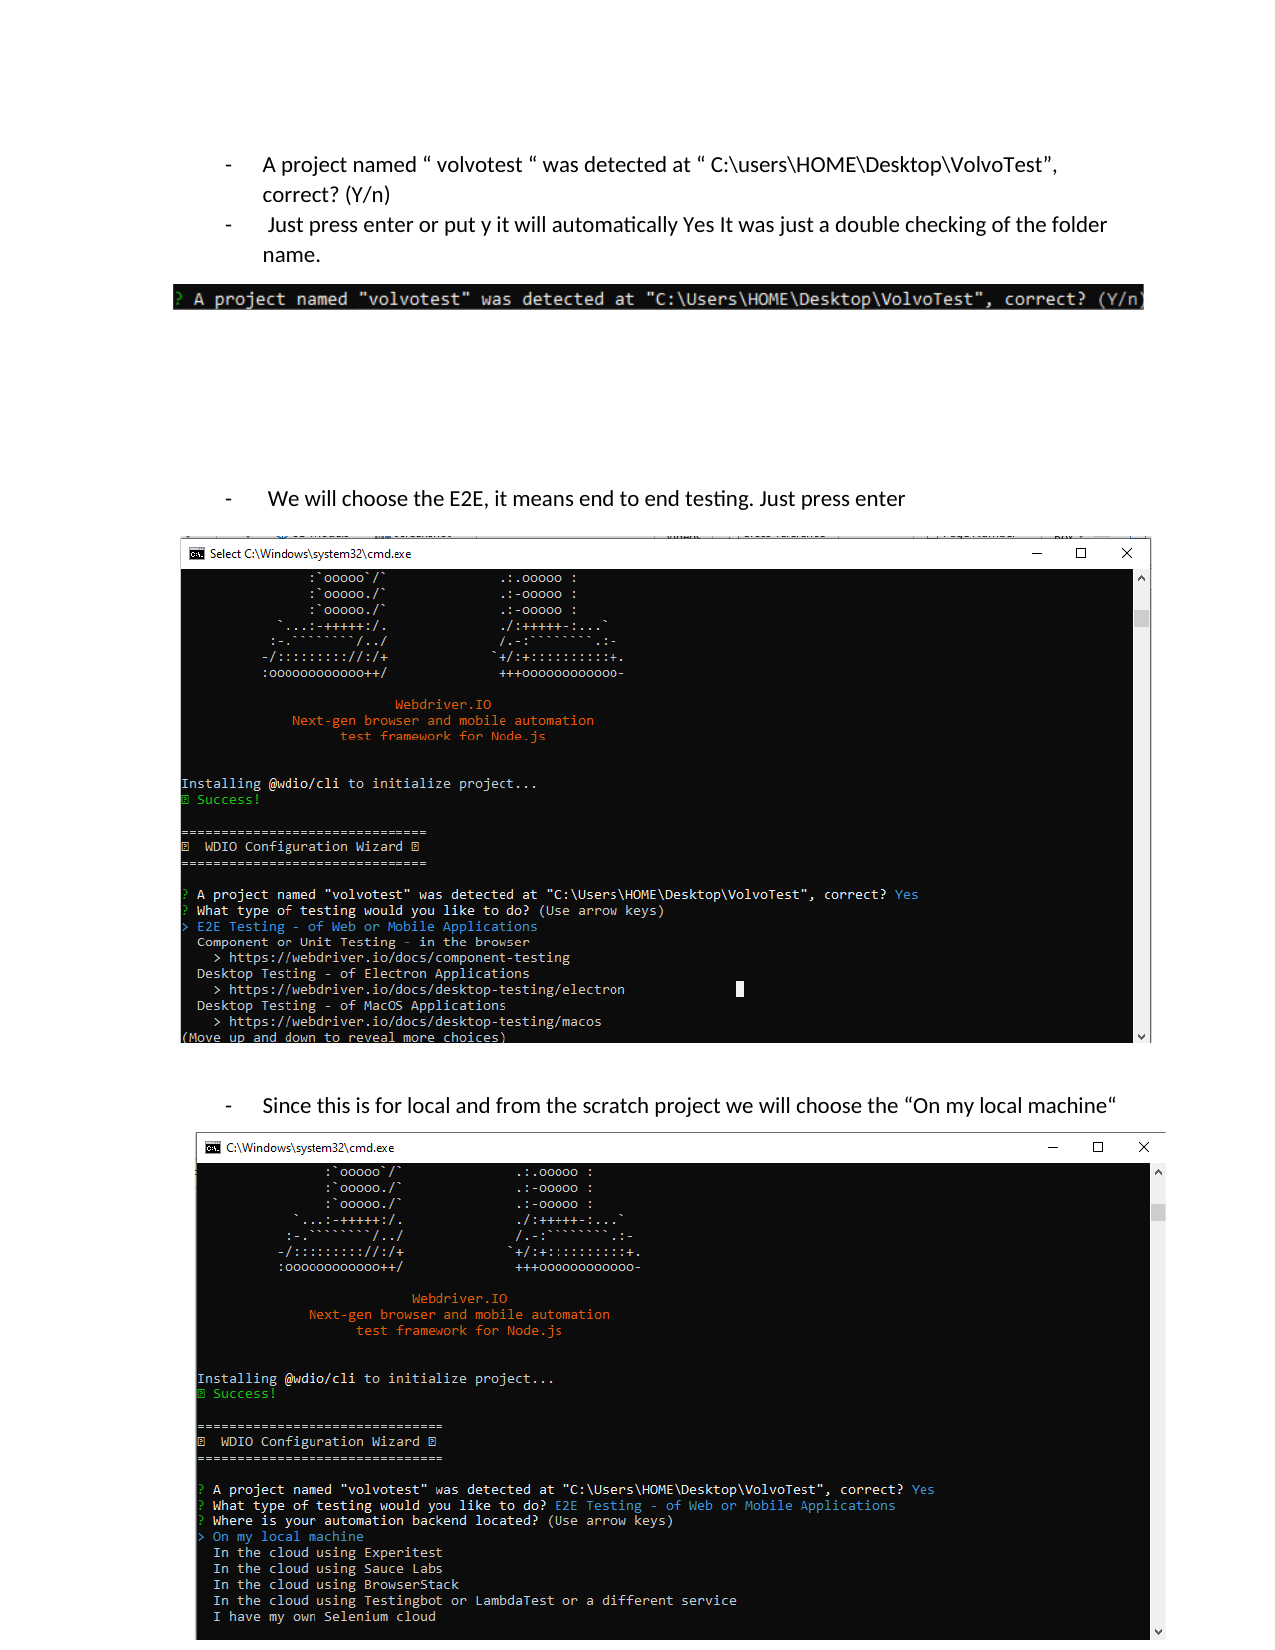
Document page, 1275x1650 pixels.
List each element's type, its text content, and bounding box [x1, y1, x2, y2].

picture [171, 284, 1144, 309]
picture [193, 1132, 1165, 1638]
list A project named “ volvotest “ was detected at “ C:\users\HOME\Desktop\VolvoTest”, correct? (Y/n) [225, 150, 1125, 208]
picture [179, 536, 1151, 1043]
list Since this is for local and from the scratch project we will choose the “On my local machine“ [225, 1091, 1125, 1119]
list Just press enter or put y it will automatically Yes It was just a double checking of the folder name. [225, 210, 1125, 269]
list We will choose the E2E, it means end to end testing. Just press enter [225, 484, 1125, 512]
